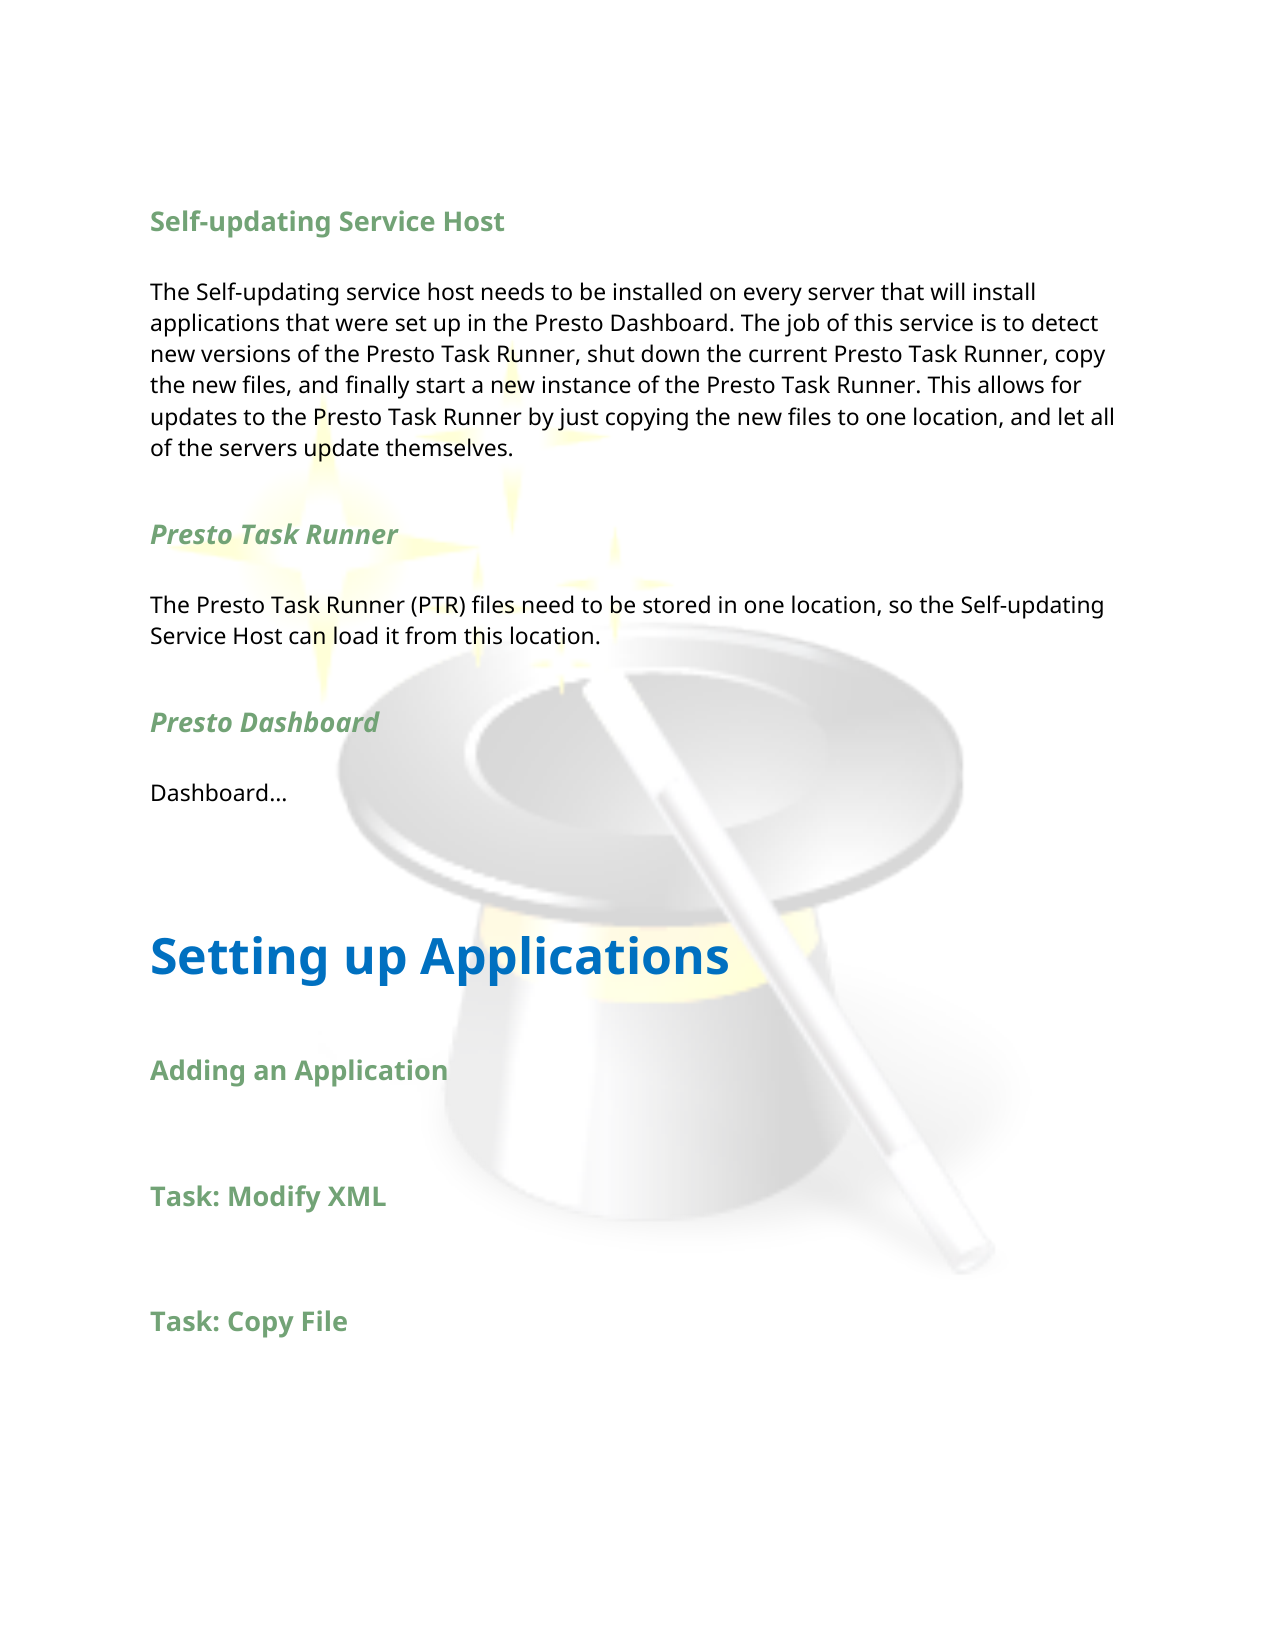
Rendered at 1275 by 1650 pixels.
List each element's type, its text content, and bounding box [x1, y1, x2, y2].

subtitle Self-updating Service Host [150, 202, 1125, 239]
subtitle Task: Modify XML [150, 1177, 1125, 1214]
subtitle Adding an Application [150, 1051, 1125, 1088]
text The Presto Task Runner (PTR) files need to be stored in one location, so the Self-updating Service Host can load it from this location. [150, 589, 1125, 651]
subtitle Task: Copy File [150, 1303, 1125, 1340]
subtitle Presto Task Runner [150, 515, 1125, 552]
subtitle Setting up Applications [150, 921, 1125, 989]
subtitle Presto Dashboard [150, 703, 1125, 740]
text The Self-updating service host needs to be installed on every server that will install applications that were set up in the Presto Dashboard. The job of this service is to detect new versions of the Presto Task Runner, shut down the current Presto Task Runner, copy the new files, and finally start a new instance of the Presto Task Runner. This allows for updates to the Presto Task Runner by just copying the new files to one location, and let all of the servers update themselves. [150, 276, 1125, 463]
text Dashboard… [150, 777, 1125, 808]
